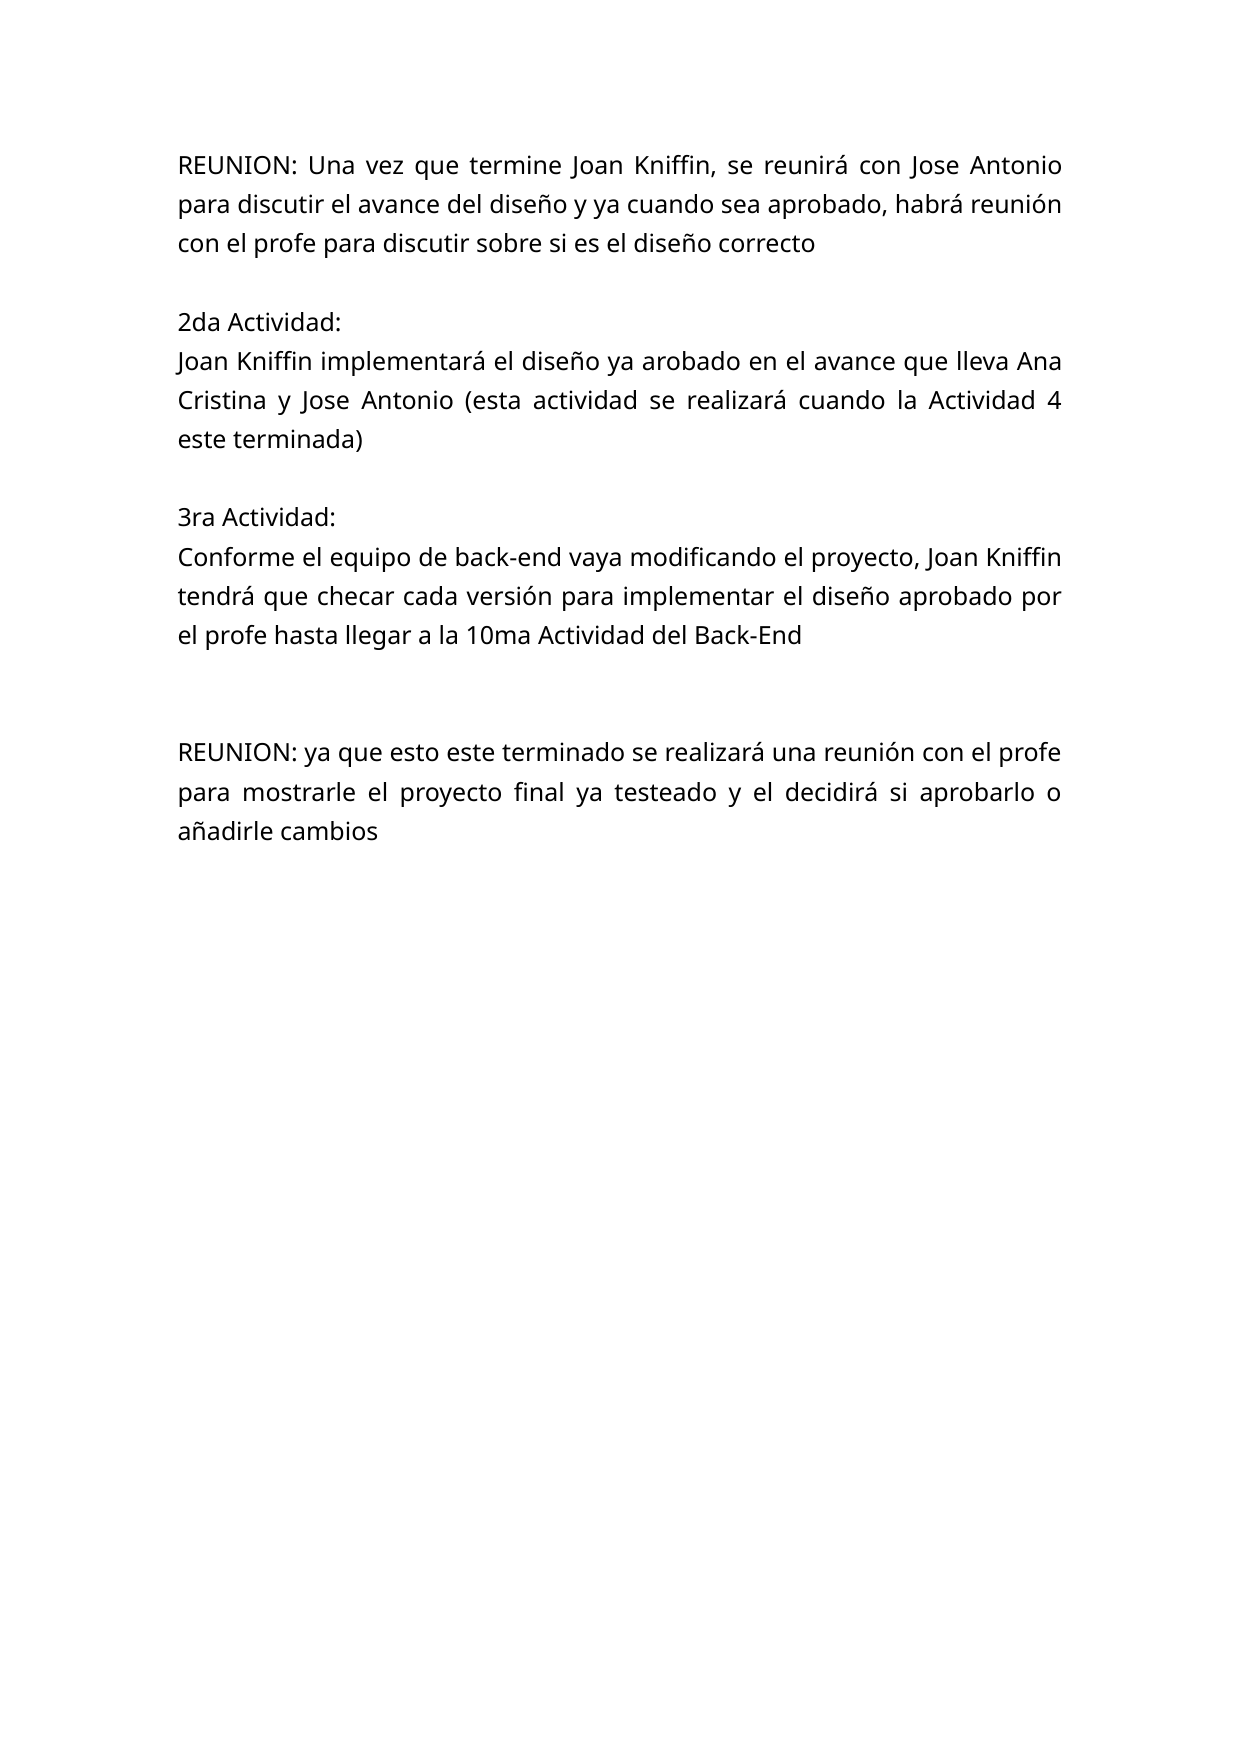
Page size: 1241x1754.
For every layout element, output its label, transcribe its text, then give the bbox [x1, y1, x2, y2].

text Joan Kniffin implementará el diseño ya arobado en el avance que lleva Ana Cristina y Jose Antonio (esta actividad se realizará cuando la Actividad 4 este terminada) [177, 343, 1063, 456]
text REUNION: ya que esto este terminado se realizará una reunión con el profe para mostrarle el proyecto final ya testeado y el decidirá si aprobarlo o añadirle cambios [177, 735, 1063, 847]
text 3ra Actividad: [177, 500, 1063, 534]
text 2da Actividad: [177, 304, 1063, 338]
text Conforme el equipo de back-end vaya modificando el proyecto, Joan Kniffin tendrá que checar cada versión para implementar el diseño aprobado por el profe hasta llegar a la 10ma Actividad del Back-End [177, 539, 1063, 652]
text REUNION: Una vez que termine Joan Kniffin, se reunirá con Jose Antonio para discutir el avance del diseño y ya cuando sea aprobado, habrá reunión con el profe para discutir sobre si es el diseño correcto [177, 148, 1063, 260]
